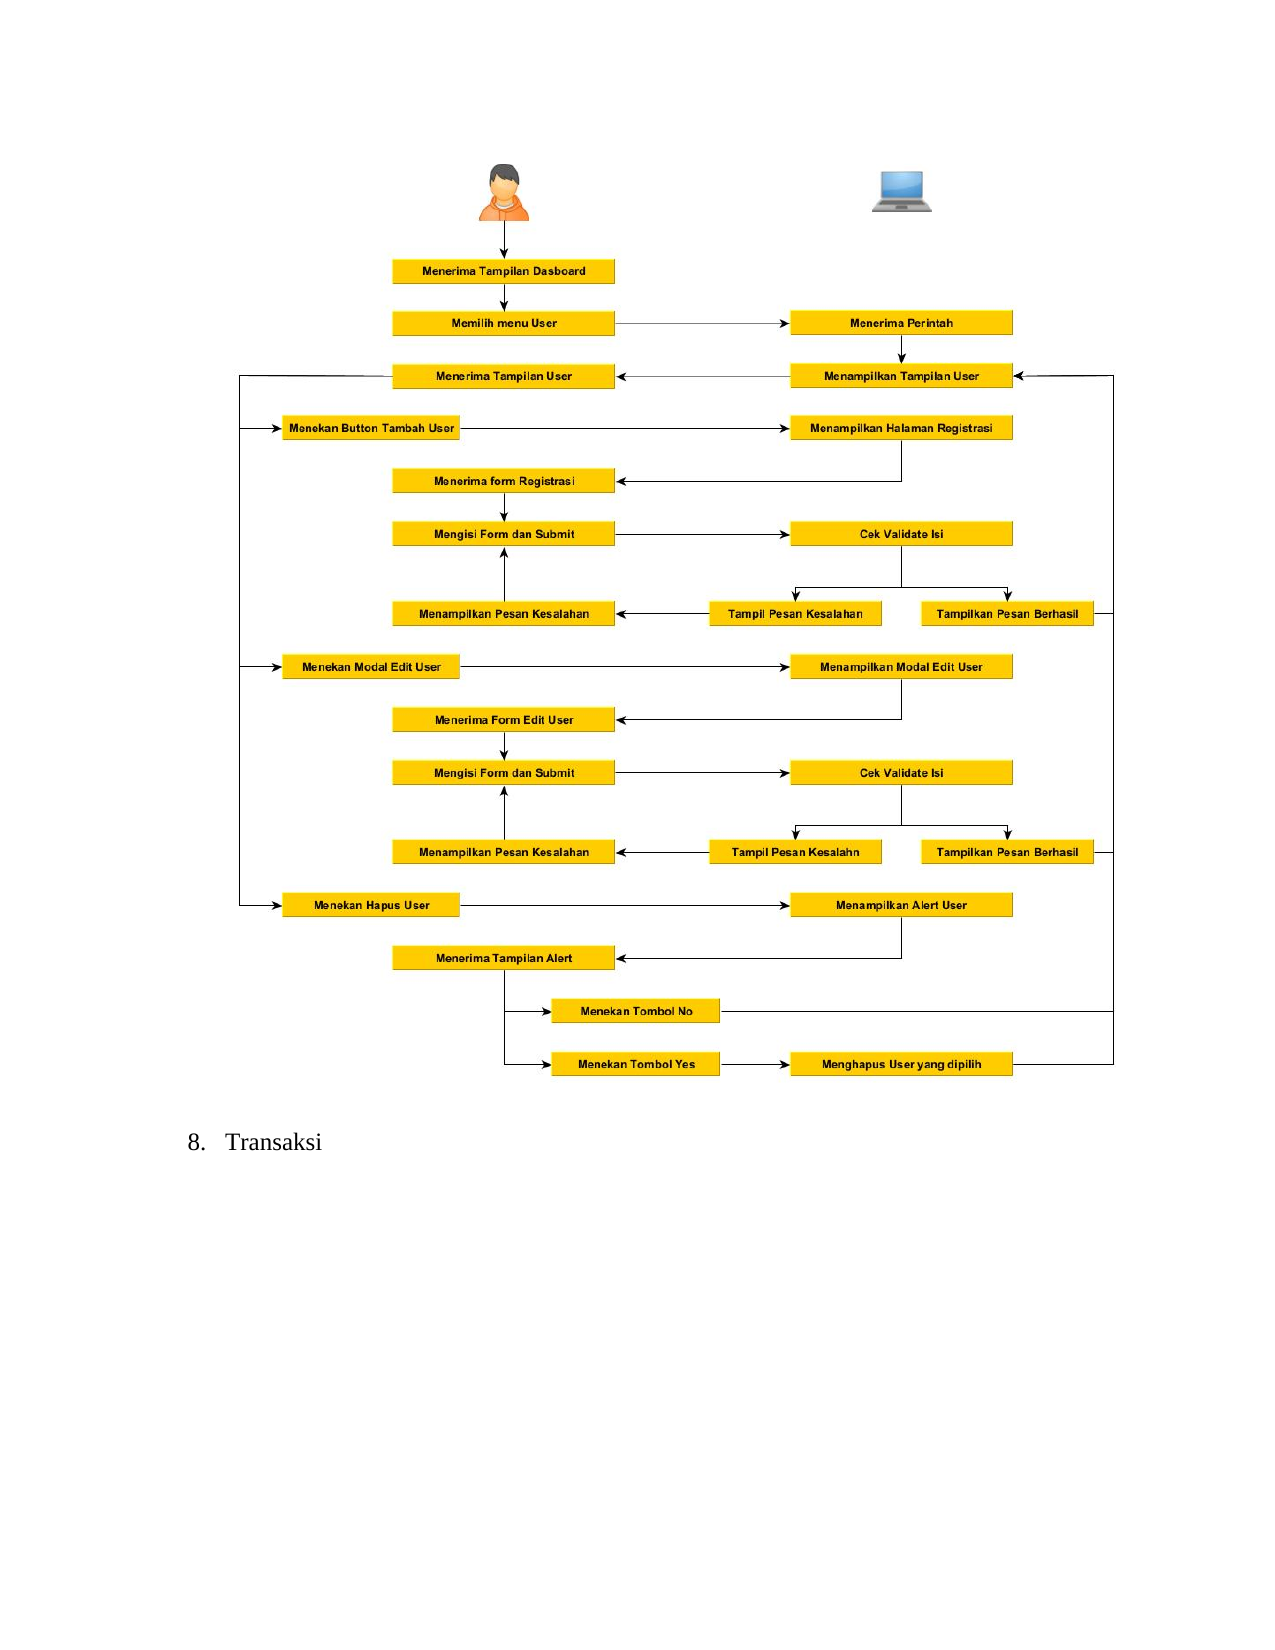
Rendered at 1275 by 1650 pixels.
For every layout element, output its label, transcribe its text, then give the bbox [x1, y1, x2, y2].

list Transaksi [187, 1127, 1125, 1156]
picture [225, 150, 1127, 1090]
